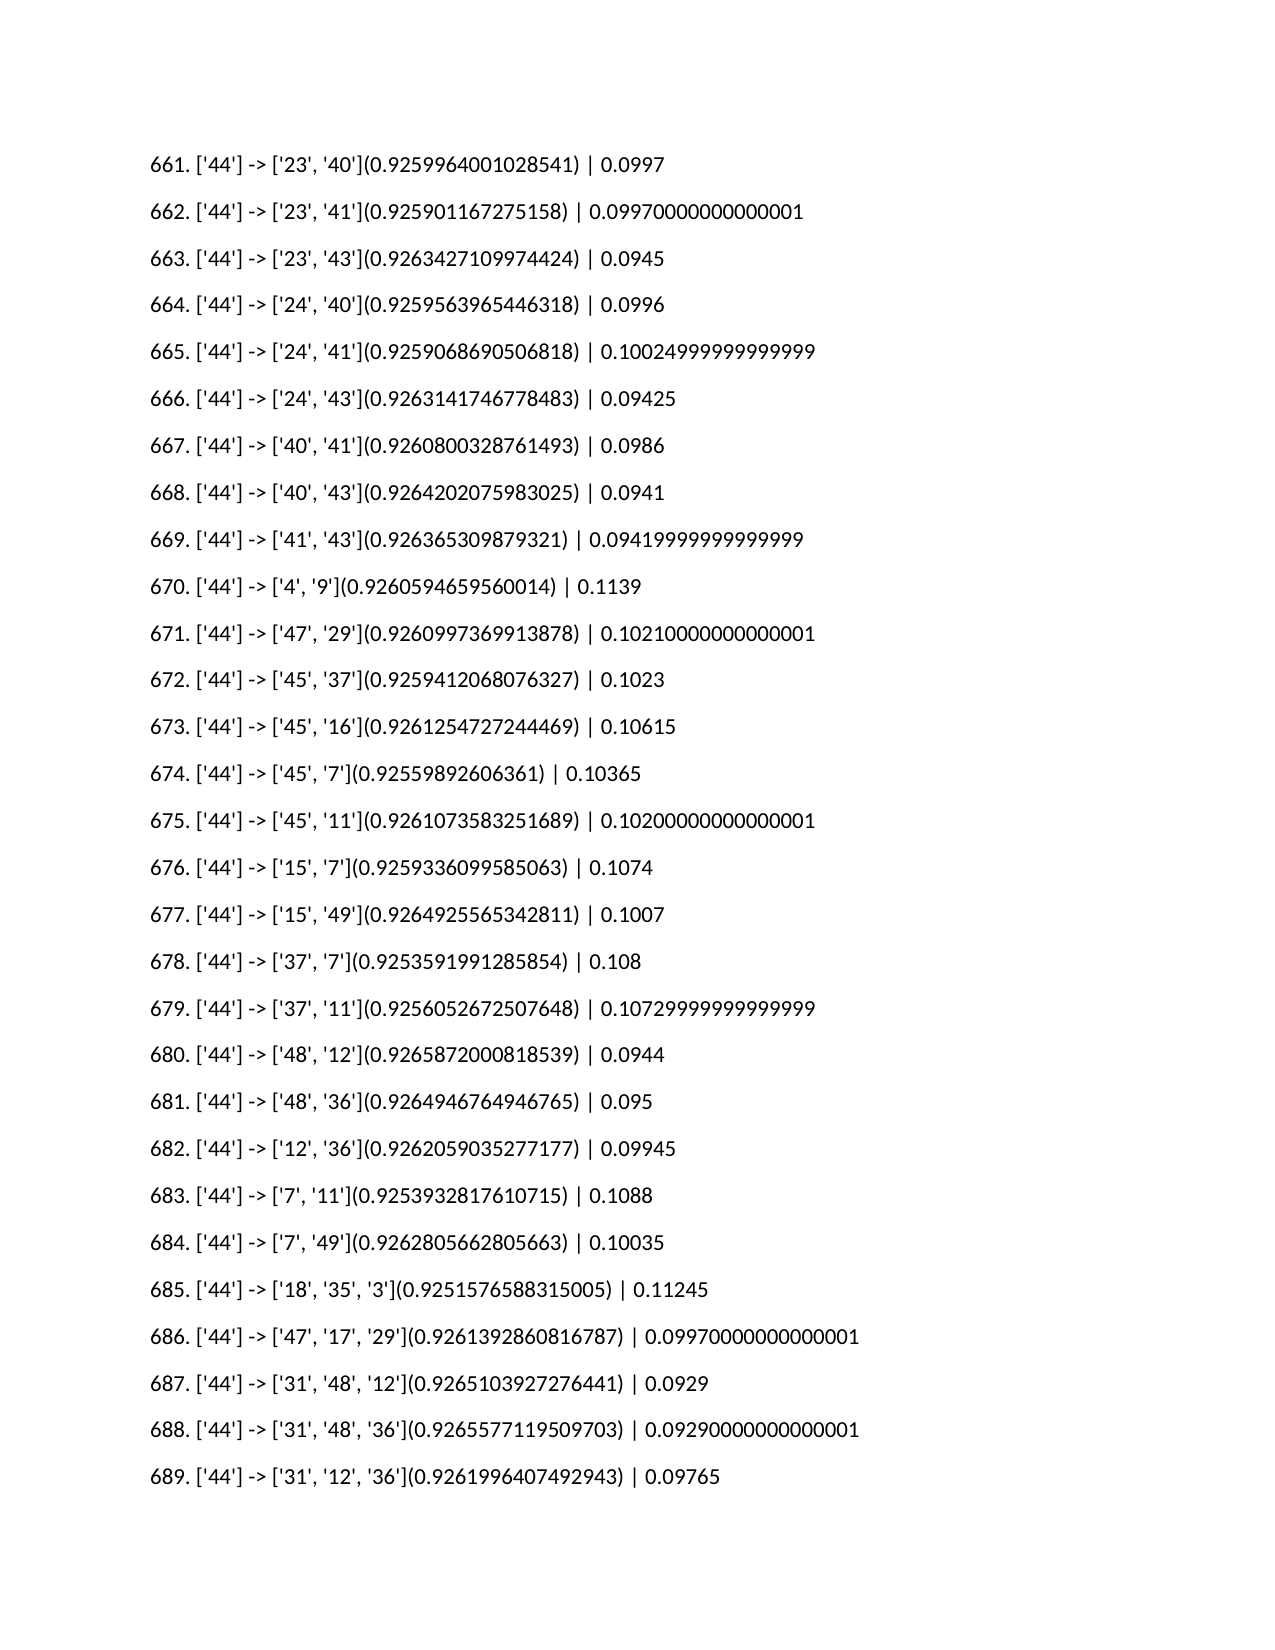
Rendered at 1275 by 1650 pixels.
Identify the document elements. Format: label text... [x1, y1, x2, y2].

text 689. ['44'] -> ['31', '12', '36'](0.9261996407492943) | 0.09765 [150, 1462, 1125, 1491]
text 661. ['44'] -> ['23', '40'](0.9259964001028541) | 0.0997 [150, 150, 1125, 178]
text 682. ['44'] -> ['12', '36'](0.9262059035277177) | 0.09945 [150, 1134, 1125, 1162]
text 666. ['44'] -> ['24', '43'](0.9263141746778483) | 0.09425 [150, 384, 1125, 412]
text 675. ['44'] -> ['45', '11'](0.9261073583251689) | 0.10200000000000001 [150, 806, 1125, 834]
text 670. ['44'] -> ['4', '9'](0.9260594659560014) | 0.1139 [150, 572, 1125, 600]
text 680. ['44'] -> ['48', '12'](0.9265872000818539) | 0.0944 [150, 1041, 1125, 1069]
text 664. ['44'] -> ['24', '40'](0.9259563965446318) | 0.0996 [150, 291, 1125, 319]
text 676. ['44'] -> ['15', '7'](0.9259336099585063) | 0.1074 [150, 853, 1125, 881]
text 662. ['44'] -> ['23', '41'](0.925901167275158) | 0.09970000000000001 [150, 197, 1125, 225]
text 685. ['44'] -> ['18', '35', '3'](0.9251576588315005) | 0.11245 [150, 1275, 1125, 1303]
text 683. ['44'] -> ['7', '11'](0.9253932817610715) | 0.1088 [150, 1181, 1125, 1209]
text 681. ['44'] -> ['48', '36'](0.9264946764946765) | 0.095 [150, 1087, 1125, 1116]
text 688. ['44'] -> ['31', '48', '36'](0.9265577119509703) | 0.09290000000000001 [150, 1416, 1125, 1444]
text 663. ['44'] -> ['23', '43'](0.9263427109974424) | 0.0945 [150, 244, 1125, 272]
text 687. ['44'] -> ['31', '48', '12'](0.9265103927276441) | 0.0929 [150, 1369, 1125, 1397]
text 673. ['44'] -> ['45', '16'](0.9261254727244469) | 0.10615 [150, 712, 1125, 741]
text 669. ['44'] -> ['41', '43'](0.926365309879321) | 0.09419999999999999 [150, 525, 1125, 553]
text 671. ['44'] -> ['47', '29'](0.9260997369913878) | 0.10210000000000001 [150, 619, 1125, 647]
text 686. ['44'] -> ['47', '17', '29'](0.9261392860816787) | 0.09970000000000001 [150, 1322, 1125, 1350]
text 679. ['44'] -> ['37', '11'](0.9256052672507648) | 0.10729999999999999 [150, 994, 1125, 1022]
text 678. ['44'] -> ['37', '7'](0.9253591991285854) | 0.108 [150, 947, 1125, 975]
text 672. ['44'] -> ['45', '37'](0.9259412068076327) | 0.1023 [150, 666, 1125, 694]
text 677. ['44'] -> ['15', '49'](0.9264925565342811) | 0.1007 [150, 900, 1125, 928]
text 684. ['44'] -> ['7', '49'](0.9262805662805663) | 0.10035 [150, 1228, 1125, 1256]
text 668. ['44'] -> ['40', '43'](0.9264202075983025) | 0.0941 [150, 478, 1125, 506]
text 665. ['44'] -> ['24', '41'](0.9259068690506818) | 0.10024999999999999 [150, 337, 1125, 366]
text 674. ['44'] -> ['45', '7'](0.92559892606361) | 0.10365 [150, 759, 1125, 787]
text 667. ['44'] -> ['40', '41'](0.9260800328761493) | 0.0986 [150, 431, 1125, 459]
